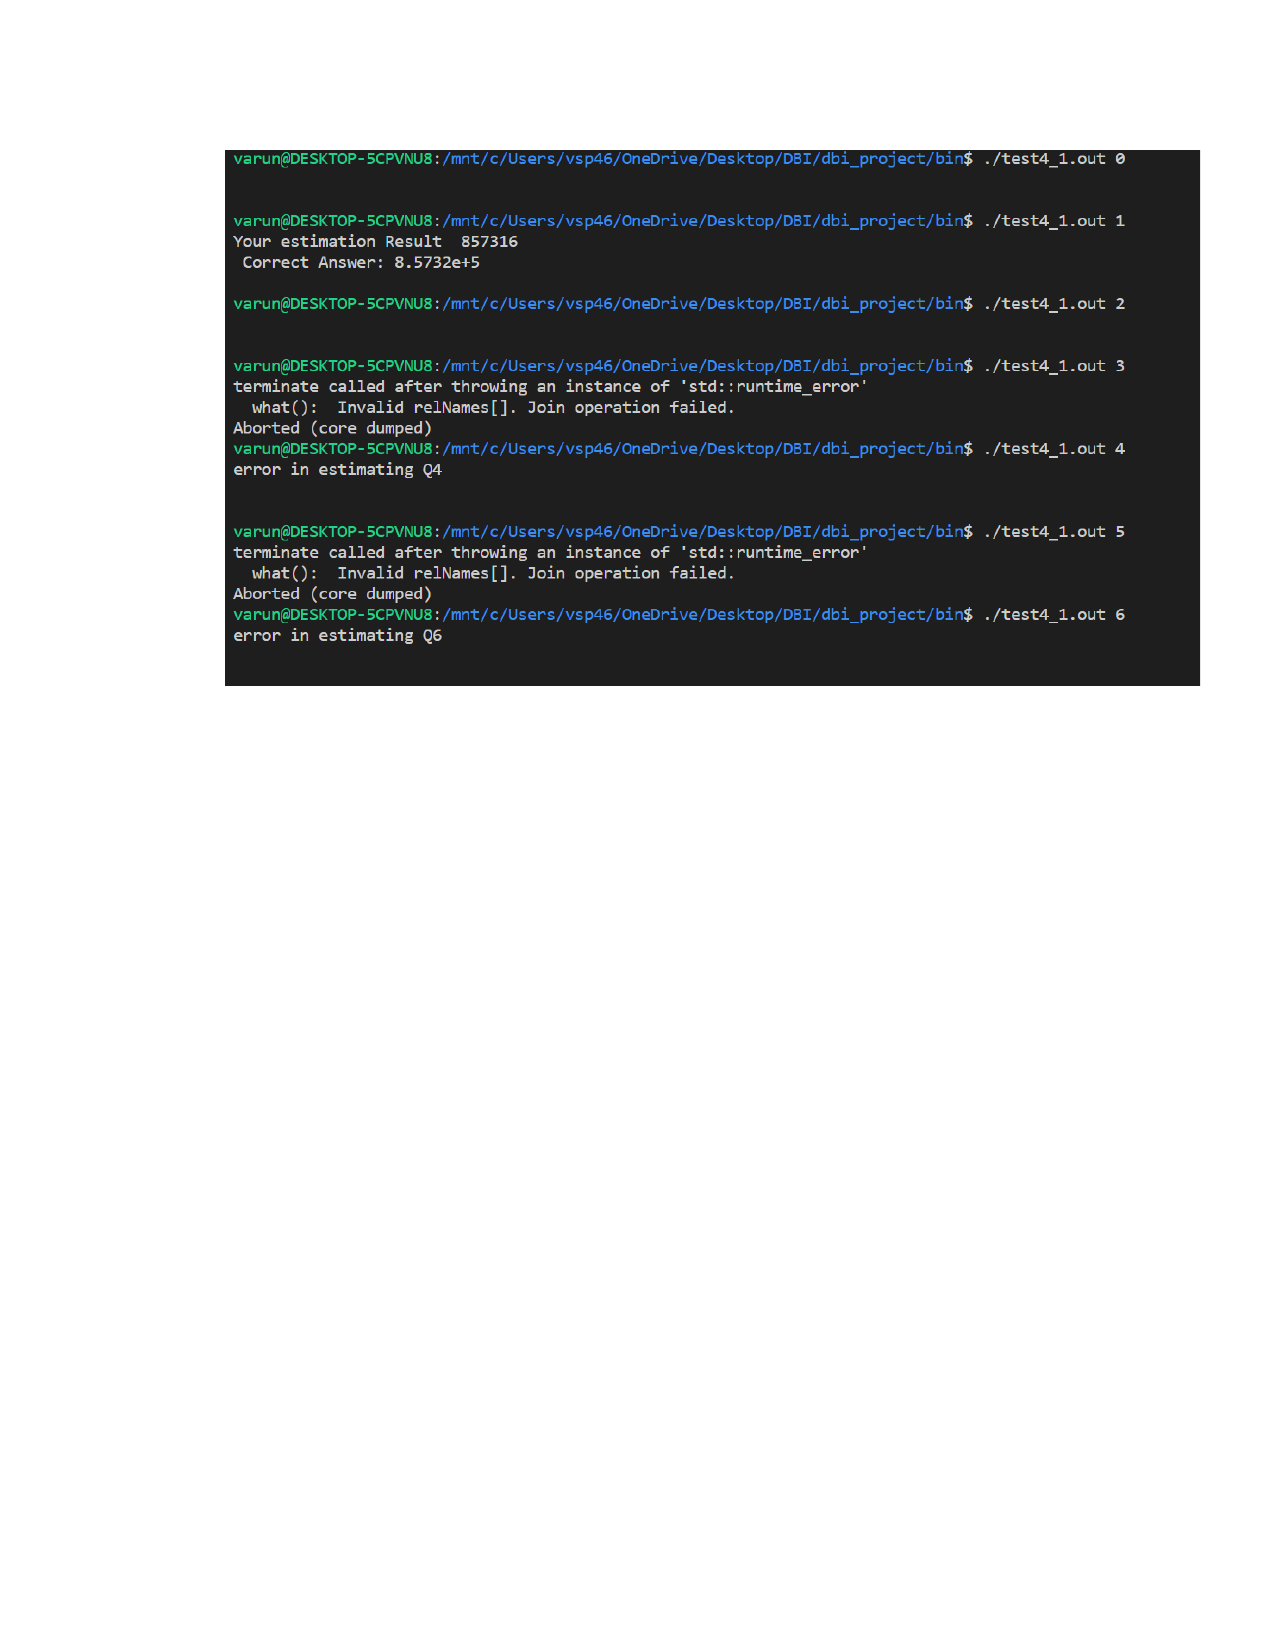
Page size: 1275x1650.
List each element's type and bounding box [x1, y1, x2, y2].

picture [225, 150, 1200, 686]
